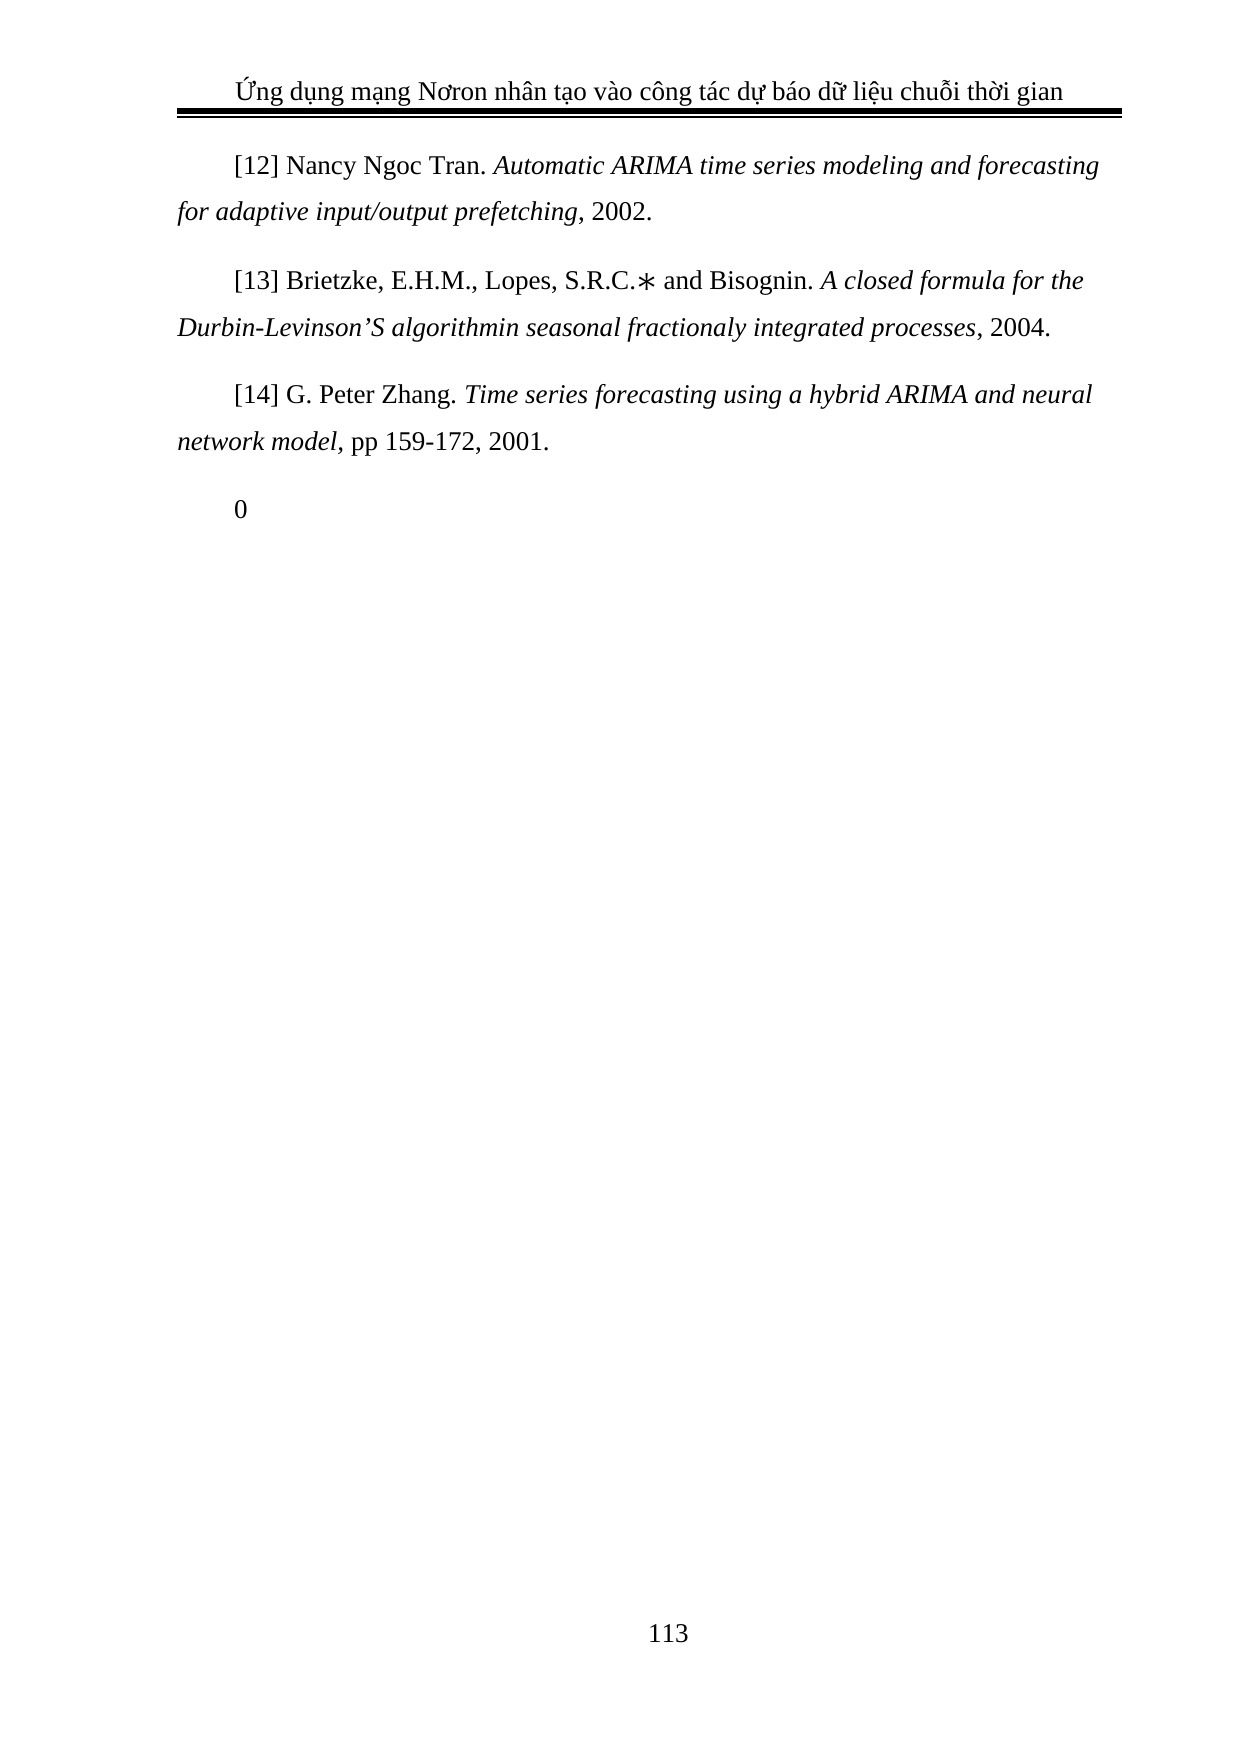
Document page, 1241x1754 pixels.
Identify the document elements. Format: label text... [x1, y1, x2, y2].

text [14] G. Peter Zhang. Time series forecasting using a hybrid ARIMA and neural network model, pp 159-172, 2001. [177, 379, 1122, 456]
